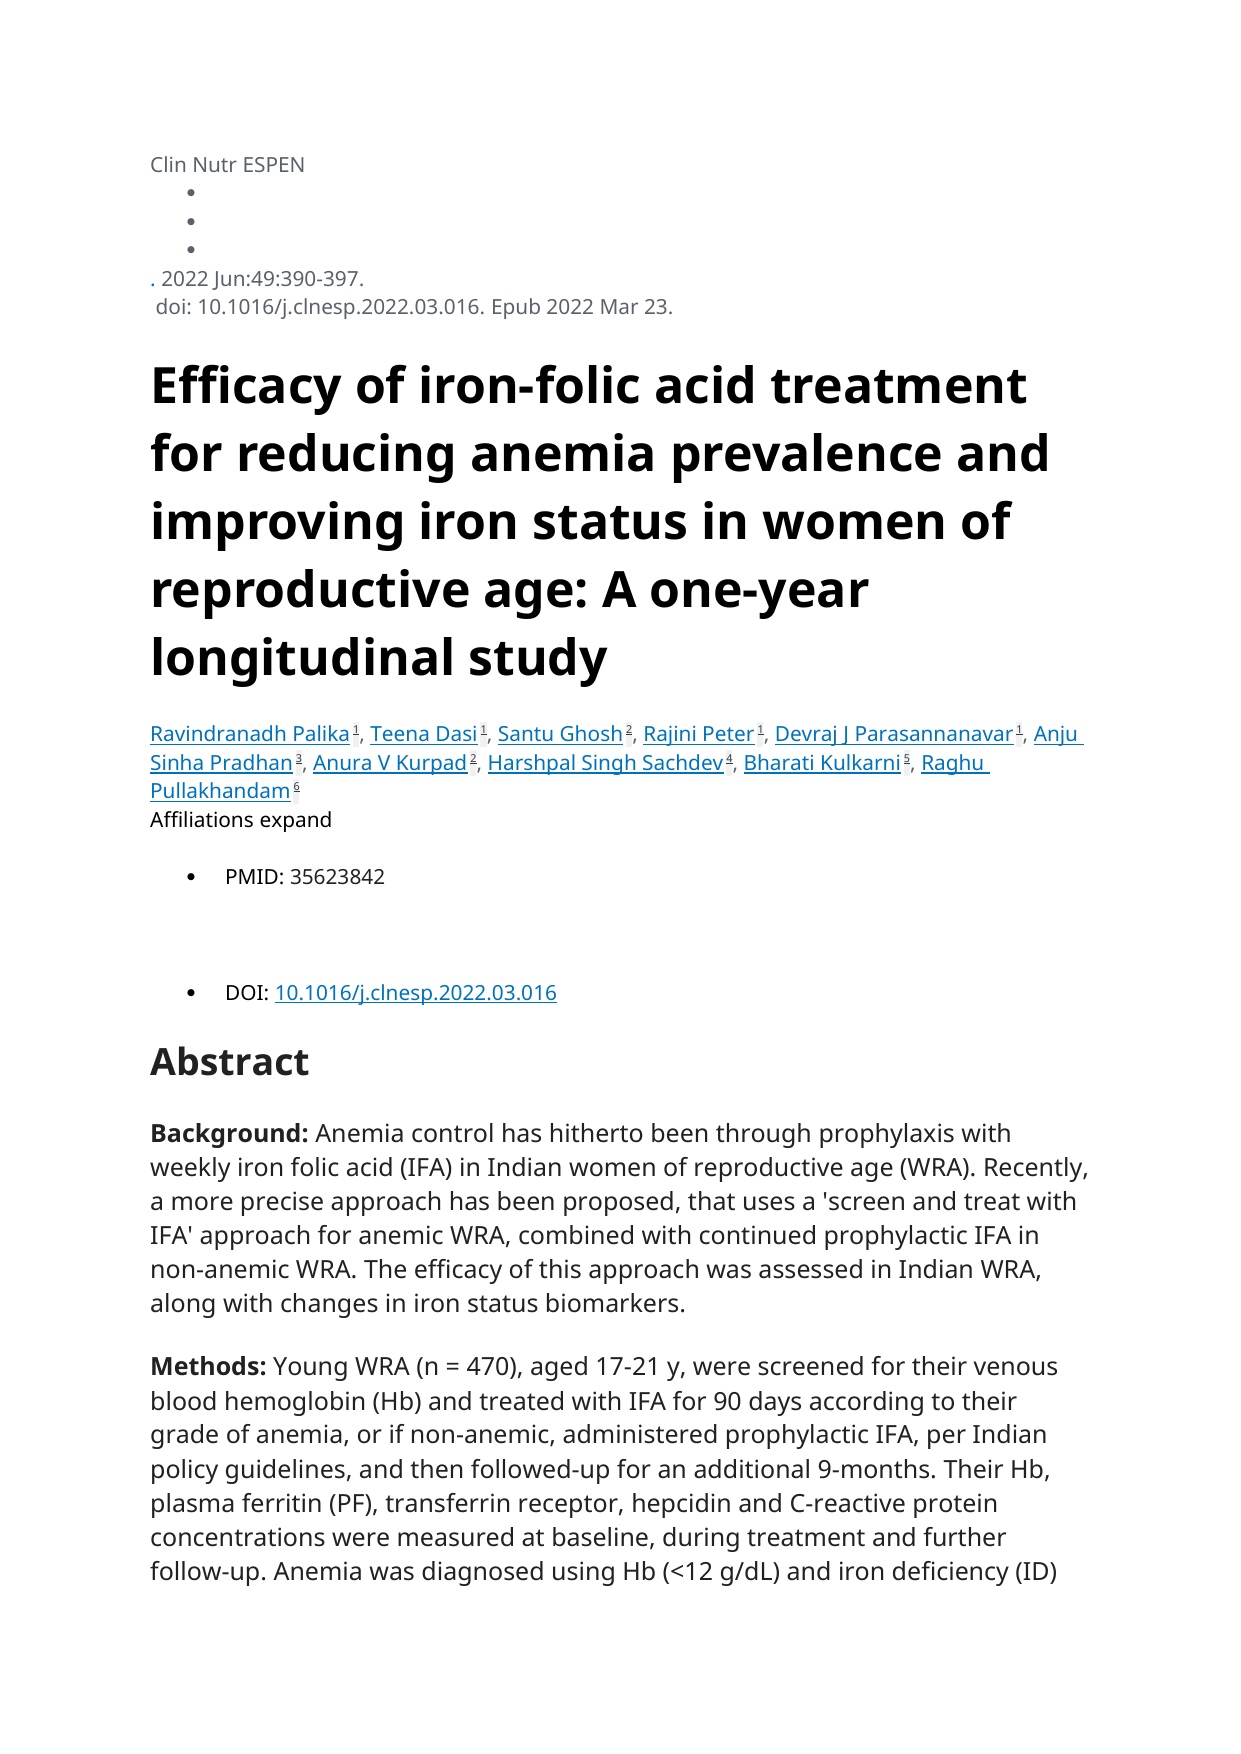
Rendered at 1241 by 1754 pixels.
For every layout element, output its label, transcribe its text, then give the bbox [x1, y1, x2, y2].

text Clin Nutr ESPEN [150, 150, 1090, 178]
list PMID: 35623842 [187, 862, 1090, 891]
text Affiliations expand [150, 805, 1090, 833]
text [150, 1349, 1090, 1587]
text Efficacy of iron-folic acid treatment for reducing anemia prevalence and improving iron status in women of reproductive age: A one-year longitudinal study [150, 350, 1090, 690]
text Ravindranadh Palika 1, Teena Dasi 1, Santu Ghosh 2, Rajini Peter 1, Devraj J Parasannanavar 1, Anju Sinha Pradhan 3, Anura V Kurpad 2, Harshpal Singh Sachdev 4, Bharati Kulkarni 5, Raghu Pullakhandam 6 [150, 719, 1090, 805]
text Background: Anemia control has hitherto been through prophylaxis with weekly iron folic acid (IFA) in Indian women of reproductive age (WRA). Recently, a more precise approach has been proposed, that uses a 'screen and treat with IFA' approach for anemic WRA, combined with continued prophylactic IFA in non-anemic WRA. The efficacy of this approach was assessed in Indian WRA, along with changes in iron status biomarkers. [150, 1116, 1090, 1320]
text Abstract [150, 1035, 1090, 1086]
text doi: 10.1016/j.clnesp.2022.03.016. Epub 2022 Mar 23. [150, 292, 1090, 321]
list DOI: 10.1016/j.clnesp.2022.03.016 [187, 978, 1090, 1006]
text . 2022 Jun:49:390-397. [150, 264, 1090, 292]
